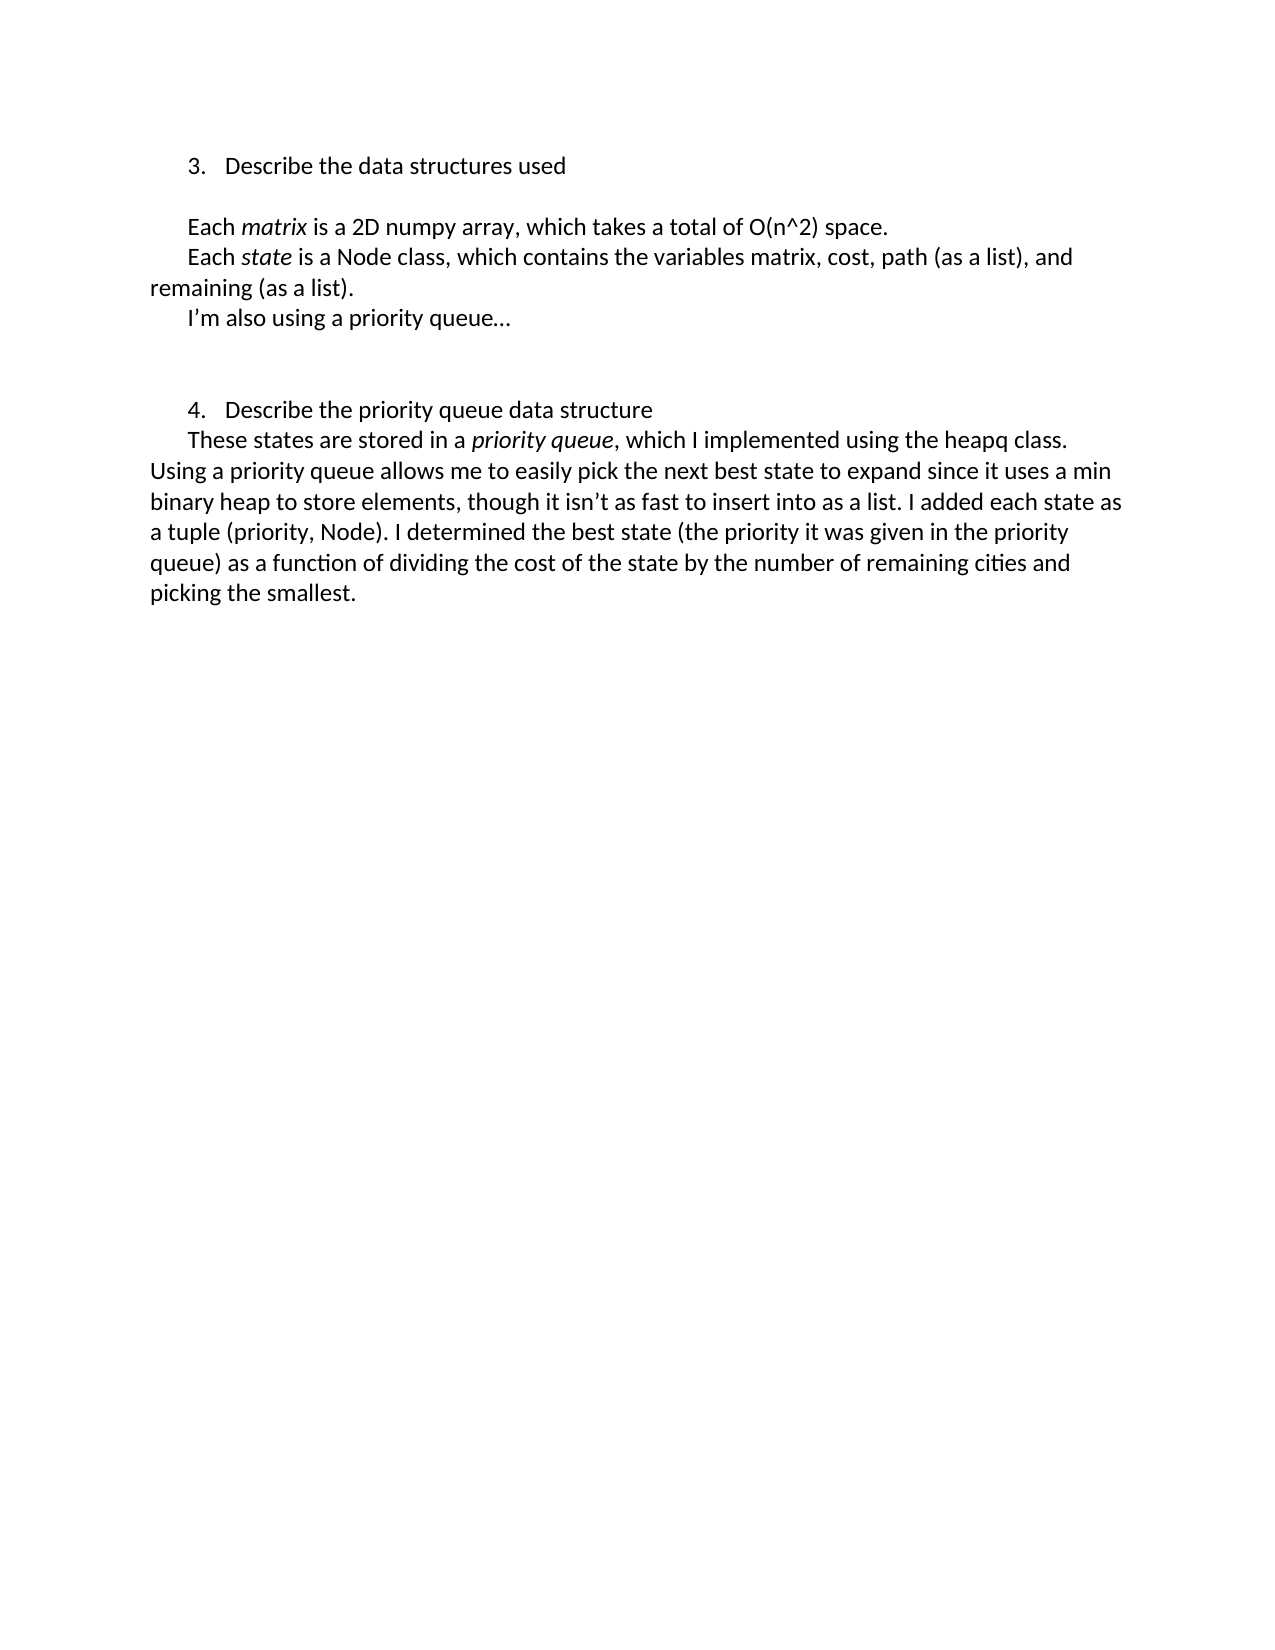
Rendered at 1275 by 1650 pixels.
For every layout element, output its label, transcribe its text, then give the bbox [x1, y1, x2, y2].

list Describe the priority queue data structure [187, 394, 1125, 425]
text Each state is a Node class, which contains the variables matrix, cost, path (as a list), and remaining (as a list). [150, 242, 1125, 303]
text Each matrix is a 2D numpy array, which takes a total of O(n^2) space. [150, 211, 1125, 242]
list Describe the data structures used [187, 150, 1125, 181]
text These states are stored in a priority queue, which I implemented using the heapq class. Using a priority queue allows me to easily pick the next best state to expand since it uses a min binary heap to store elements, though it isn’t as fast to insert into as a list. I added each state as a tuple (priority, Node). I determined the best state (the priority it was given in the priority queue) as a function of dividing the cost of the state by the number of remaining cities and picking the smallest. [150, 425, 1125, 608]
text I’m also using a priority queue… [150, 303, 1125, 333]
